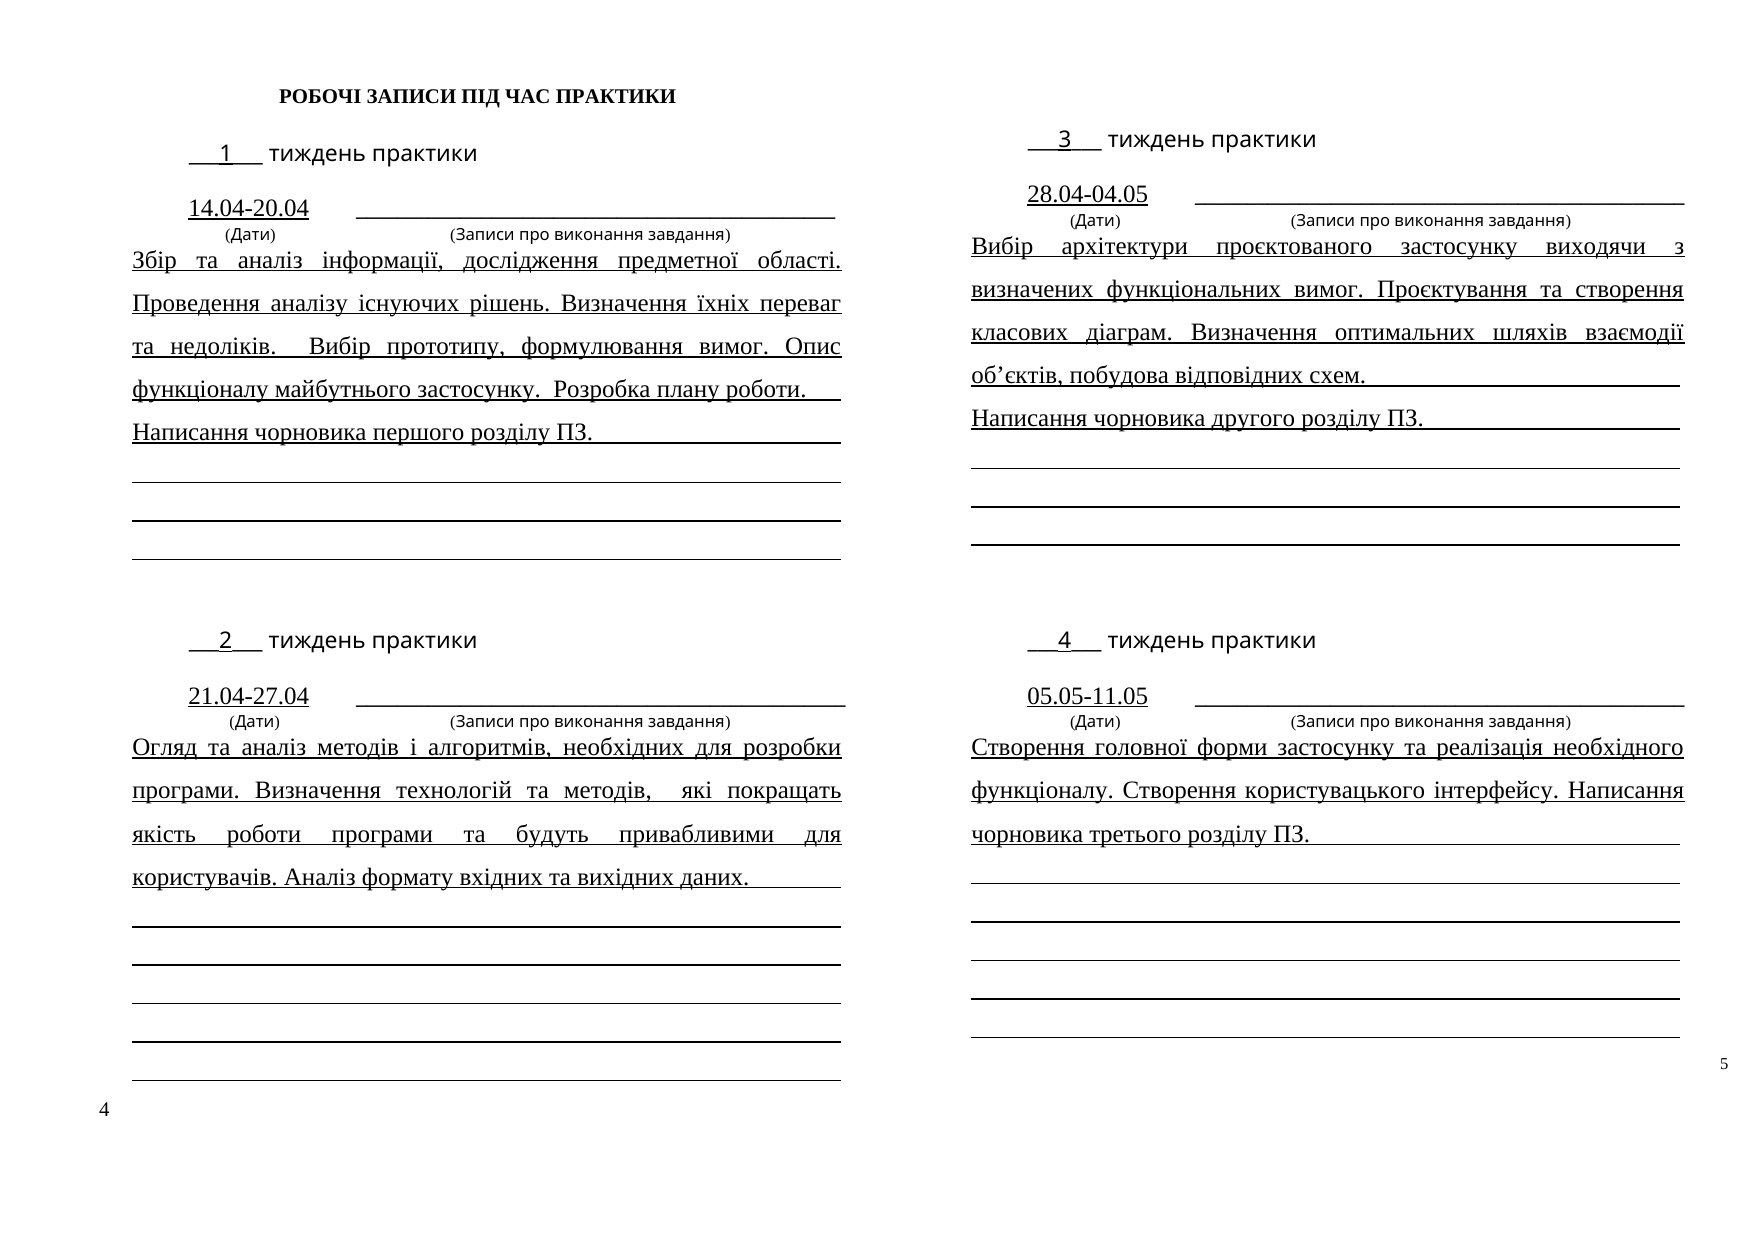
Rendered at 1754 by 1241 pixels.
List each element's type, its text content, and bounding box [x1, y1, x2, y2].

table_header РОБОЧІ ЗАПИСИ ПІД ЧАС ПРАКТИКИ ___1___ тиждень практики 14.04-20.04 ______________________________________________ (Дати) (Записи про виконання завдання) Збір та аналіз інформації, дослідження предметної області. Проведення аналізу існуючих рішень. Визначення їхніх переваг та недоліків. Вибір прототипу, формулювання вимог. Опис функціоналу майбутнього застосунку. Розробка плану роботи. Написання чорновика першого розділу ПЗ. [58, 59, 897, 624]
table_header ___3___ тиждень практики 28.04-04.05 _______________________________________________ (Дати) (Записи про виконання завдання) Вибір архітектури проєктованого застосунку виходячи з визначених функціональних вимог. Проєктування та створення класових діаграм. Визначення оптимальних шляхів взаємодії об’єктів, побудова відповідних схем. Написання чорновика другого розділу ПЗ. [897, 59, 1739, 624]
table_cell ___4___ тиждень практики 05.05-11.05 _______________________________________________ (Дати) (Записи про виконання завдання) Створення головної форми застосунку та реалізація необхідного функціоналу. Створення користувацького інтерфейсу. Написання чорновика третього розділу ПЗ. 5 [897, 624, 1739, 1165]
table_cell ___2___ тиждень практики 21.04-27.04 _______________________________________________ (Дати) (Записи про виконання завдання) Огляд та аналіз методів і алгоритмів, необхідних для розробки програми. Визначення технологій та методів, які покращать якість роботи програми та будуть привабливими для користувачів. Аналіз формату вхідних та вихідних даних. 4 [58, 624, 897, 1165]
